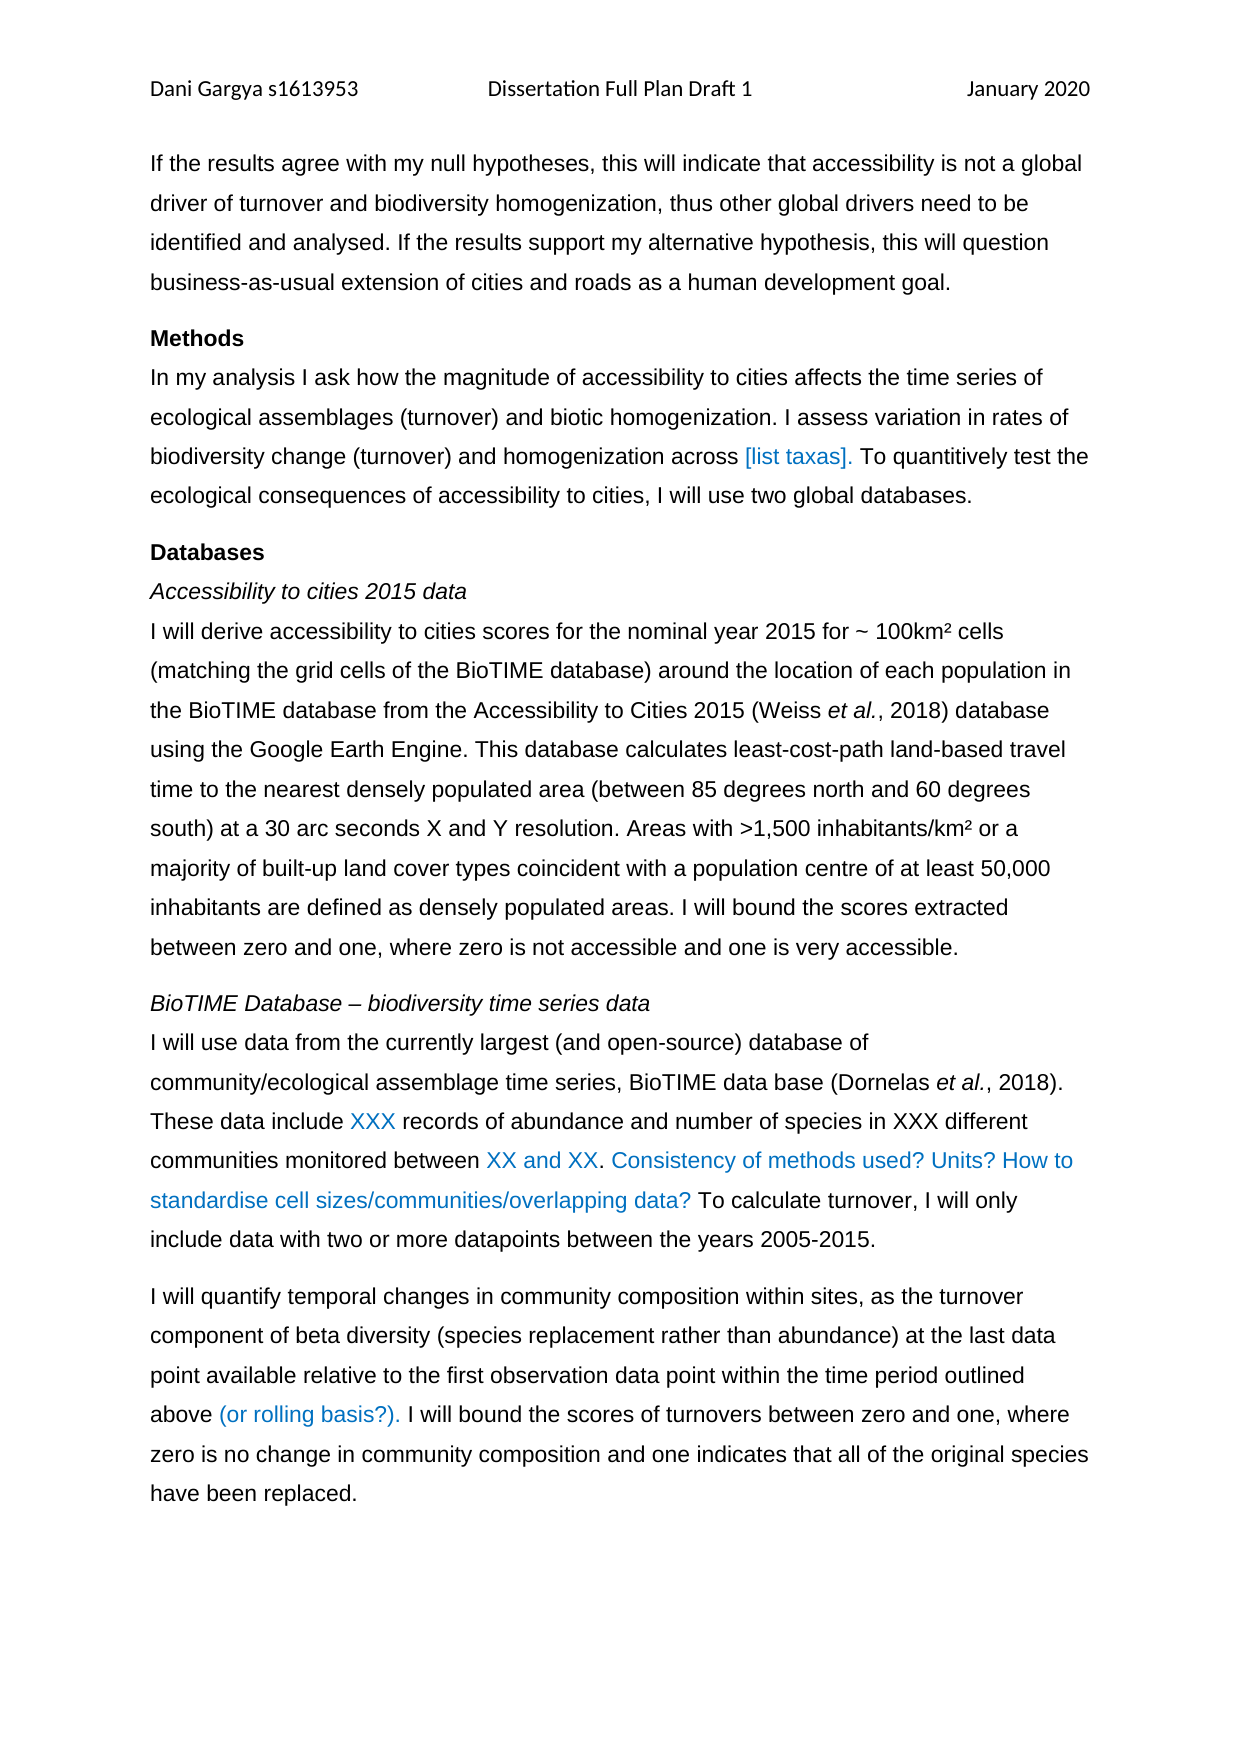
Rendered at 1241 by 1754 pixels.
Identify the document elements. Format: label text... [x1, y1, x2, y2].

text Databases Accessibility to cities 2015 data I will derive accessibility to cities scores for the nominal year 2015 for ~ 100km² cells (matching the grid cells of the BioTIME database) around the location of each population in the BioTIME database from the Accessibility to Cities 2015 (Weiss et al., 2018) database using the Google Earth Engine. This database calculates least-cost-path land-based travel time to the nearest densely populated area (between 85 degrees north and 60 degrees south) at a 30 arc seconds X and Y resolution. Areas with >1,500 inhabitants/km² or a majority of built-up land cover types coincident with a population centre of at least 50,000 inhabitants are defined as densely populated areas. I will bound the scores extracted between zero and one, where zero is not accessible and one is very accessible. [150, 539, 1090, 960]
text If the results agree with my null hypotheses, this will indicate that accessibility is not a global driver of turnover and biodiversity homogenization, thus other global drivers need to be identified and analysed. If the results support my alternative hypothesis, this will question business-as-usual extension of cities and roads as a human development goal. [150, 150, 1090, 295]
text I will quantify temporal changes in community composition within sites, as the turnover component of beta diversity (species replacement rather than abundance) at the last data point available relative to the first observation data point within the time period outlined above (or rolling basis?). I will bound the scores of turnovers between zero and one, where zero is no change in community composition and one indicates that all of the original species have been replaced. [150, 1283, 1090, 1506]
text Methods In my analysis I ask how the magnitude of accessibility to cities affects the time series of ecological assemblages (turnover) and biotic homogenization. I assess variation in rates of biodiversity change (turnover) and homogenization across [list taxas]. To quantitively test the ecological consequences of accessibility to cities, I will use two global databases. [150, 324, 1090, 509]
text BioTIME Database – biodiversity time series data I will use data from the currently largest (and open-source) database of community/ecological assemblage time series, BioTIME data base (Dornelas et al., 2018). These data include XXX records of abundance and number of species in XXX different communities monitored between XX and XX. Consistency of methods used? Units? How to standardise cell sizes/communities/overlapping data? To calculate turnover, I will only include data with two or more datapoints between the years 2005-2015. [150, 989, 1090, 1253]
